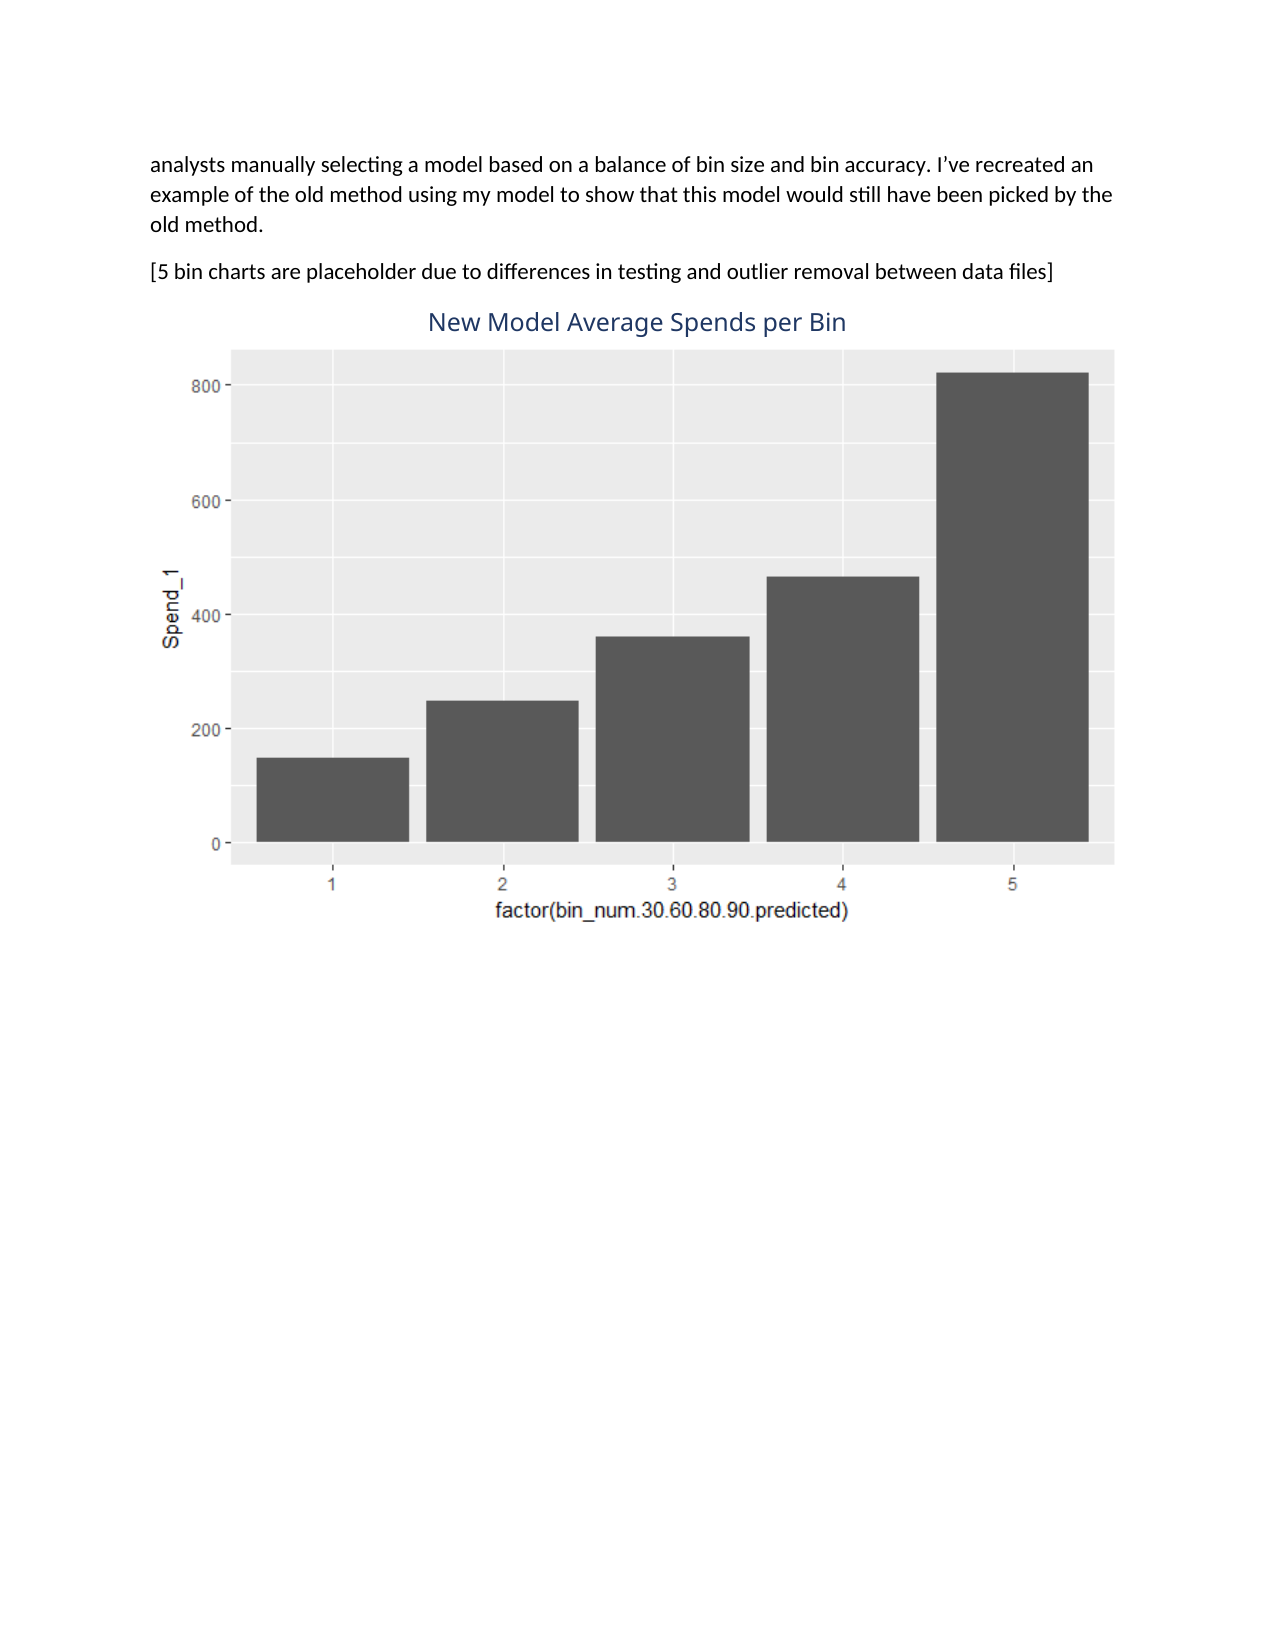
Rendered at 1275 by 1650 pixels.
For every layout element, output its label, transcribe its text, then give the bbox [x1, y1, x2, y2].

text [5 bin charts are placeholder due to differences in testing and outlier removal between data files] [150, 257, 1125, 285]
picture [150, 341, 1125, 932]
subtitle New Model Average Spends per Bin [150, 304, 1125, 338]
